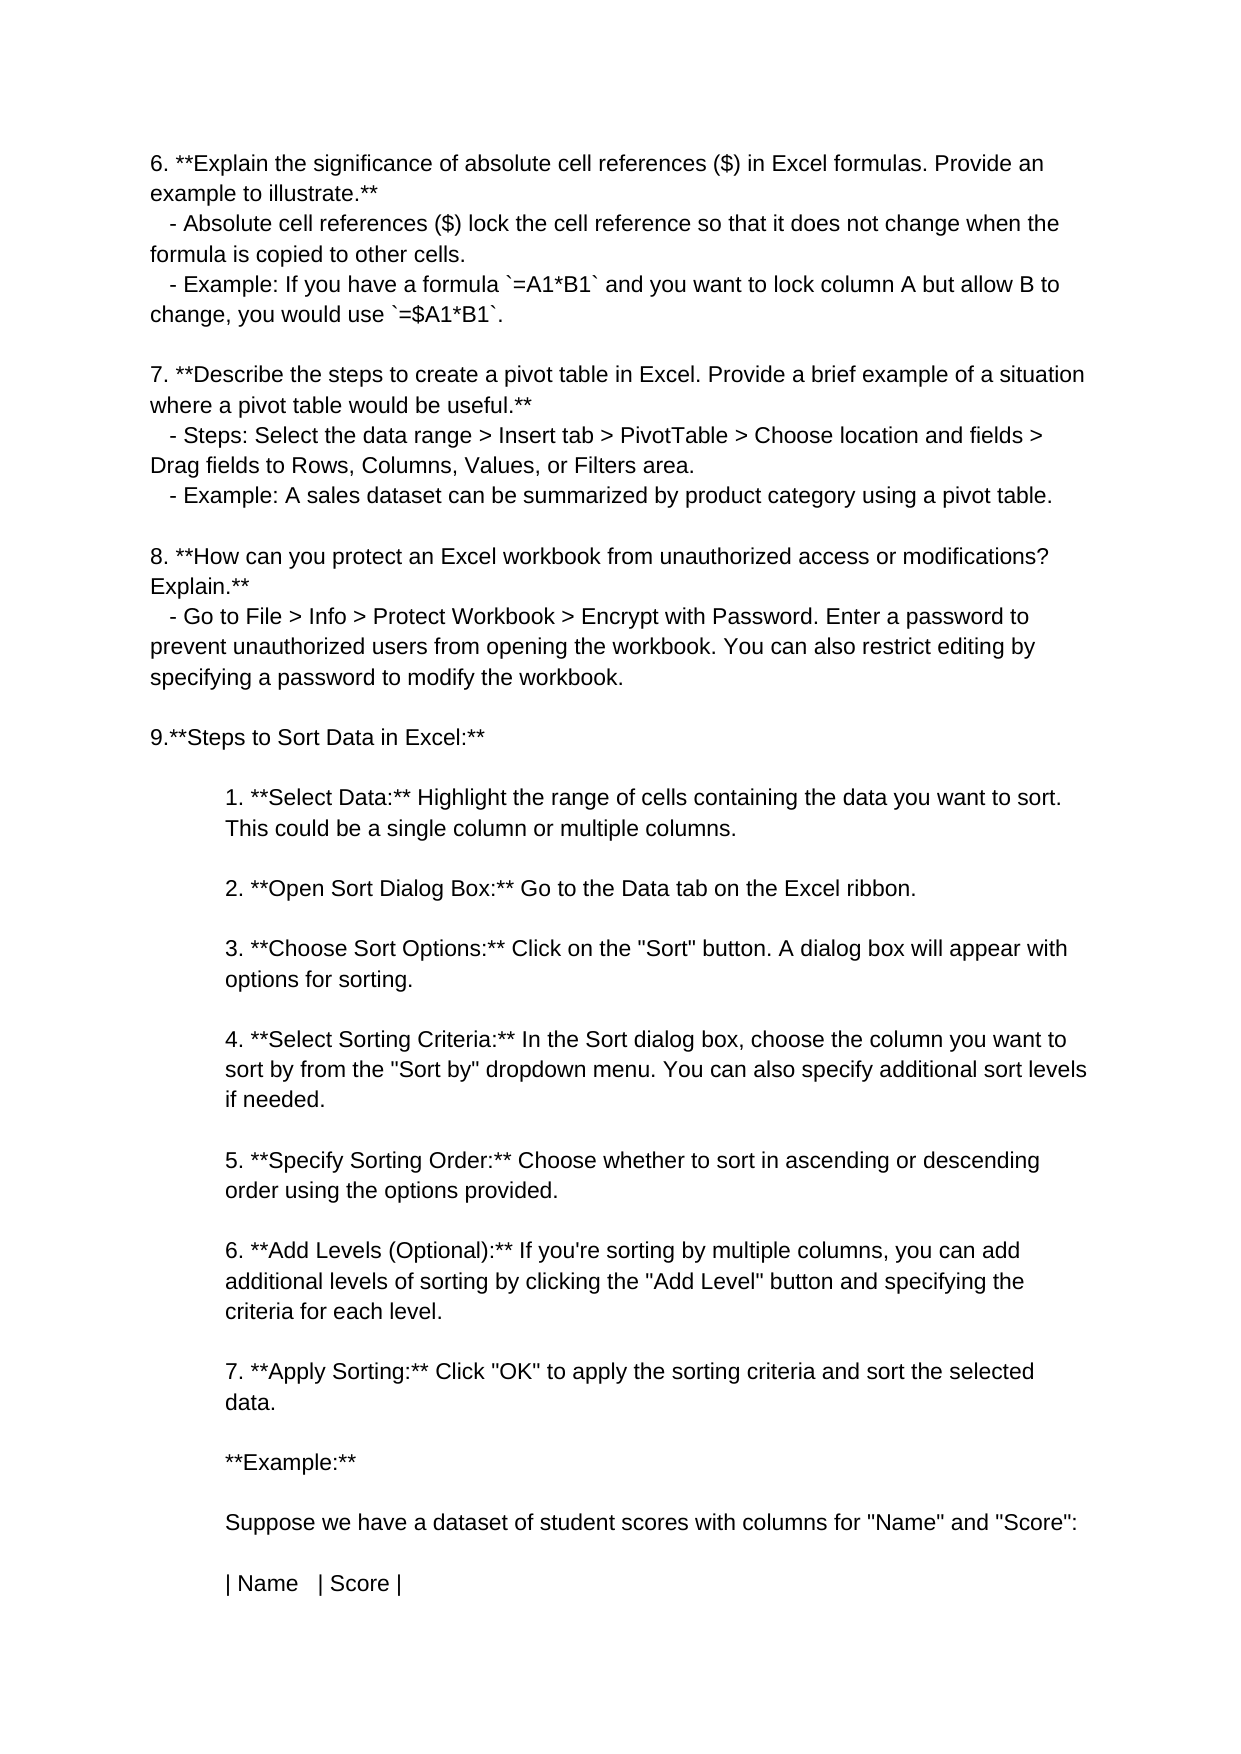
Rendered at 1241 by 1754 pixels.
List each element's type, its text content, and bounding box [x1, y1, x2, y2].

text 2. **Open Sort Dialog Box:** Go to the Data tab on the Excel ribbon. [225, 875, 1090, 901]
text 3. **Choose Sort Options:** Click on the "Sort" button. A dialog box will appear with options for sorting. [225, 935, 1090, 992]
text | Name | Score | [225, 1570, 1090, 1596]
text 6. **Explain the significance of absolute cell references ($) in Excel formulas. Provide an example to illustrate.** [150, 150, 1090, 207]
text 4. **Select Sorting Criteria:** In the Sort dialog box, choose the column you want to sort by from the "Sort by" dropdown menu. You can also specify additional sort levels if needed. [225, 1026, 1090, 1113]
text Suppose we have a dataset of student scores with columns for "Name" and "Score": [225, 1509, 1090, 1536]
text 1. **Select Data:** Highlight the range of cells containing the data you want to sort. This could be a single column or multiple columns. [225, 784, 1090, 841]
text 8. **How can you protect an Excel workbook from unauthorized access or modifications? Explain.** [150, 543, 1090, 599]
text 7. **Describe the steps to create a pivot table in Excel. Provide a brief example of a situation where a pivot table would be useful.** [150, 361, 1090, 418]
text 9.**Steps to Sort Data in Excel:** [150, 724, 1090, 750]
text - Go to File > Info > Protect Workbook > Encrypt with Password. Enter a password to prevent unauthorized users from opening the workbook. You can also restrict editing by specifying a password to modify the workbook. [150, 603, 1090, 690]
text - Example: A sales dataset can be summarized by product category using a pivot table. [150, 482, 1090, 509]
text - Example: If you have a formula `=A1*B1` and you want to lock column A but allow B to change, you would use `=$A1*B1`. [150, 271, 1090, 327]
text - Absolute cell references ($) lock the cell reference so that it does not change when the formula is copied to other cells. [150, 210, 1090, 267]
text 7. **Apply Sorting:** Click "OK" to apply the sorting criteria and sort the selected data. [225, 1358, 1090, 1415]
text 6. **Add Levels (Optional):** If you're sorting by multiple columns, you can add additional levels of sorting by clicking the "Add Level" button and specifying the criteria for each level. [225, 1237, 1090, 1324]
text - Steps: Select the data range > Insert tab > PivotTable > Choose location and fields > Drag fields to Rows, Columns, Values, or Filters area. [150, 422, 1090, 478]
text 5. **Specify Sorting Order:** Choose whether to sort in ascending or descending order using the options provided. [225, 1147, 1090, 1203]
text **Example:** [225, 1449, 1090, 1475]
